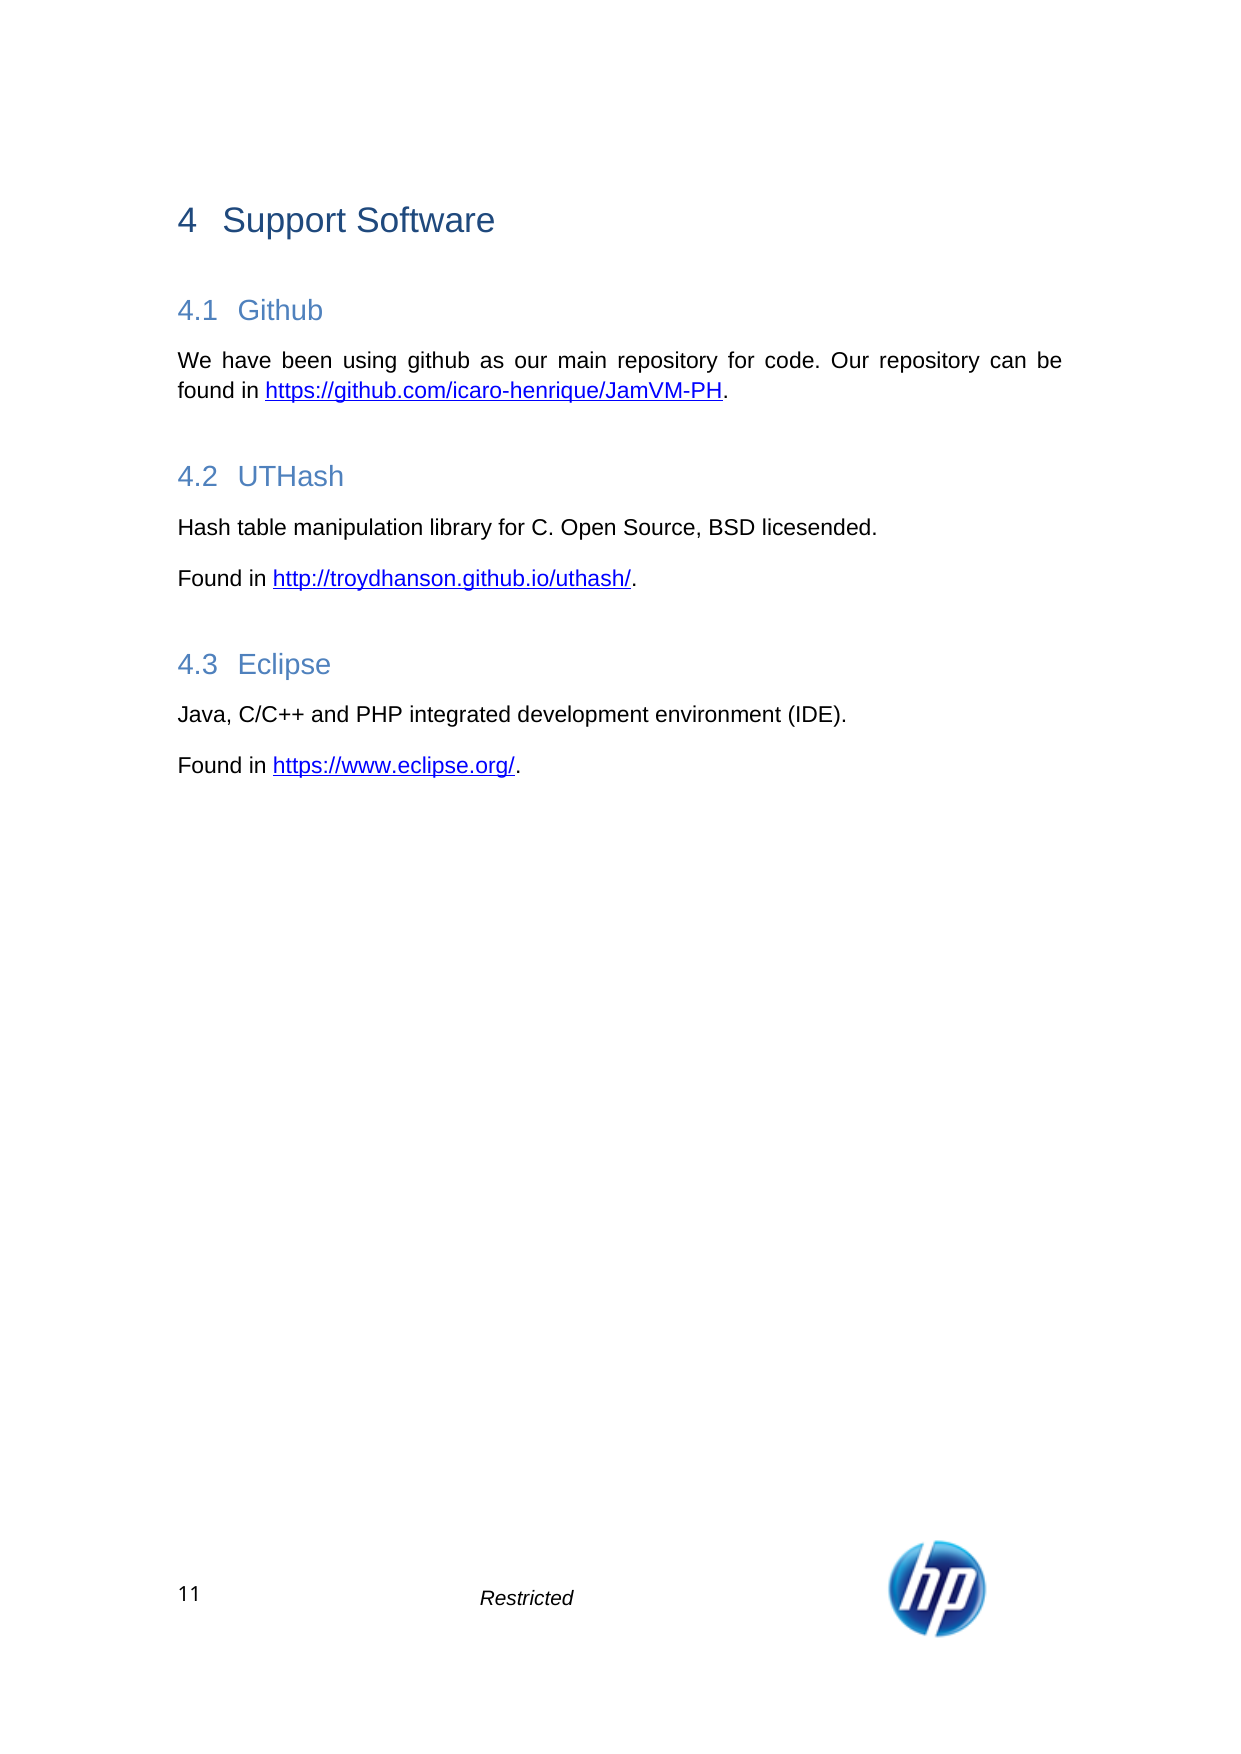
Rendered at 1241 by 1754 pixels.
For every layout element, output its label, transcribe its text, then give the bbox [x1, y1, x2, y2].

subtitle UTHash [177, 459, 1063, 493]
picture [876, 1528, 1000, 1652]
text Hash table manipulation library for C. Open Source, BSD licesended. [177, 514, 1063, 540]
subtitle Support Software [177, 200, 1063, 240]
subtitle Eclipse [177, 647, 1063, 681]
text Found in http://troydhanson.github.io/uthash/. [177, 565, 1063, 591]
text Found in https://www.eclipse.org/. [177, 752, 1063, 779]
text Java, C/C++ and PHP integrated development environment (IDE). [177, 701, 1063, 728]
subtitle Github [177, 292, 1063, 326]
text We have been using github as our main repository for code. Our repository can be found in https://github.com/icaro-henrique/JamVM-PH. [177, 347, 1063, 403]
